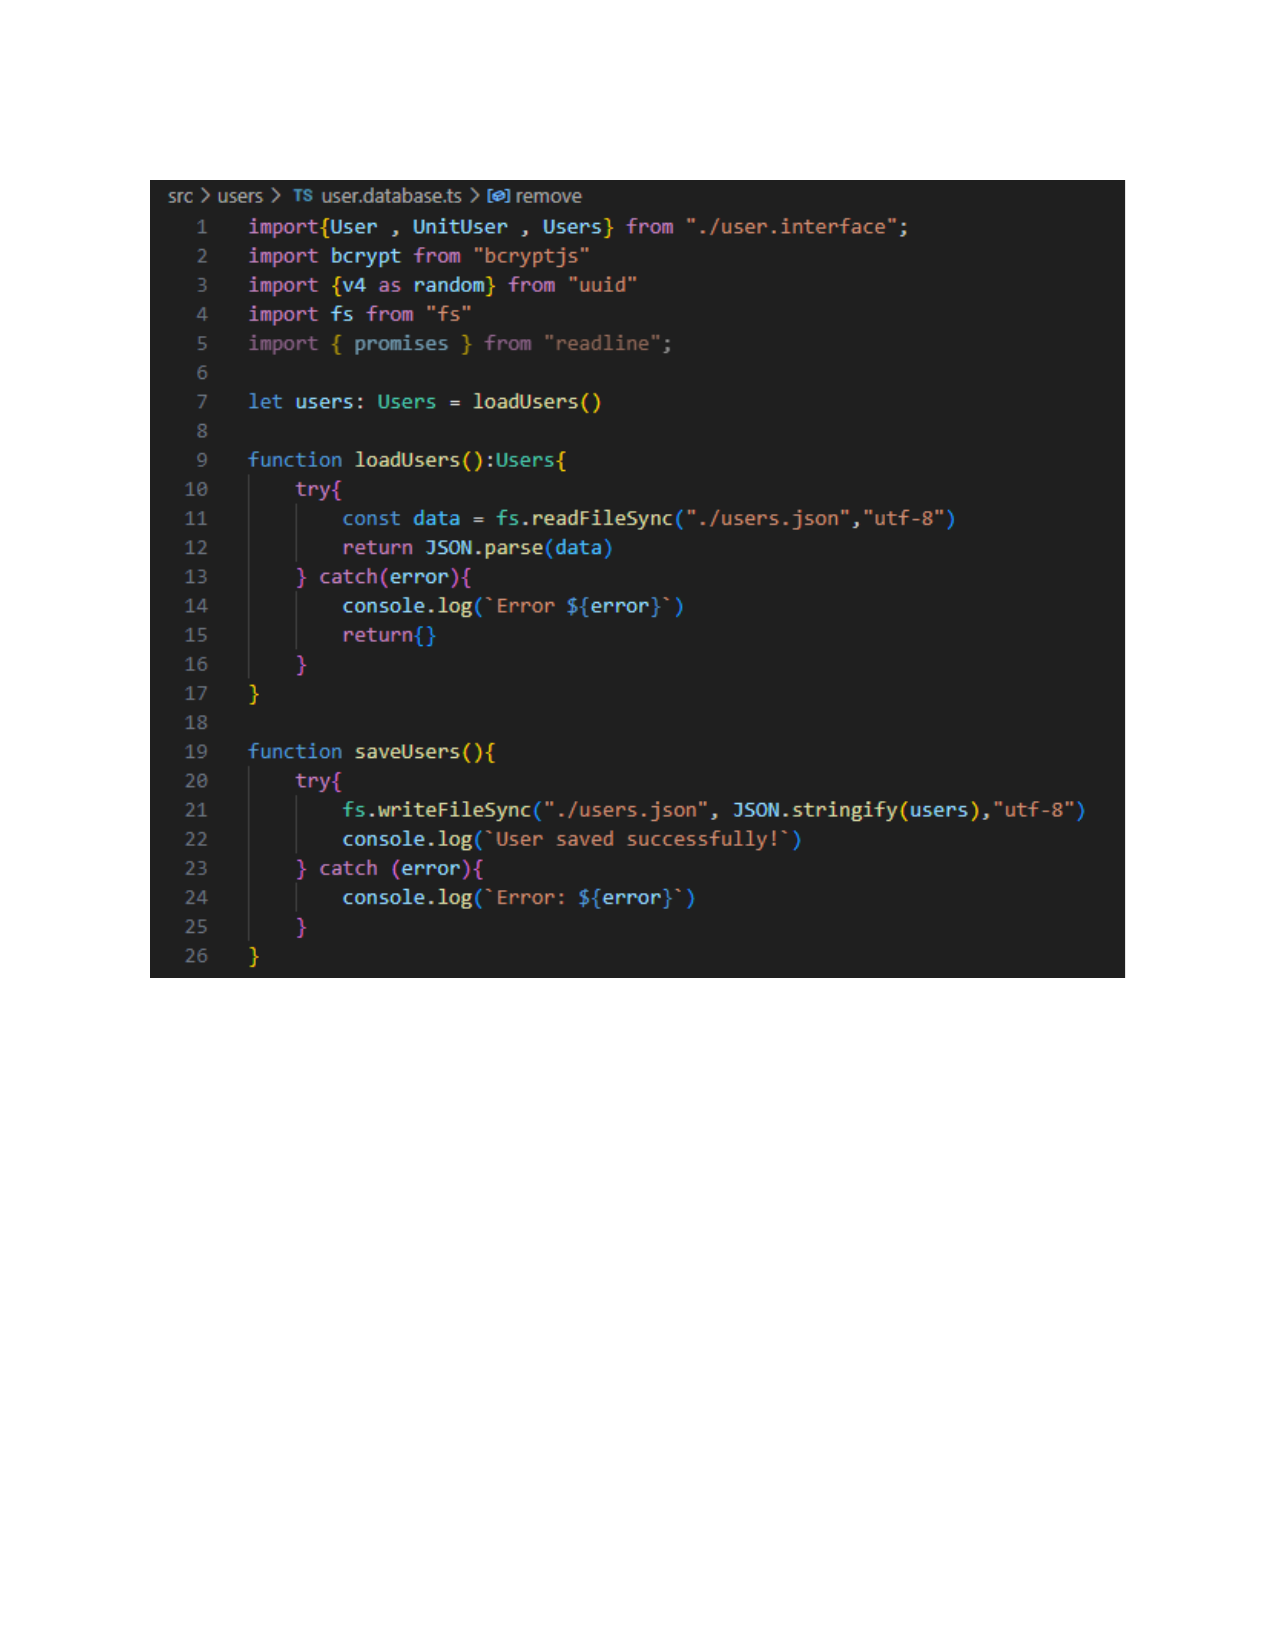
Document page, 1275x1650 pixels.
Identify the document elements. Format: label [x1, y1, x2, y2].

picture [150, 180, 1125, 978]
